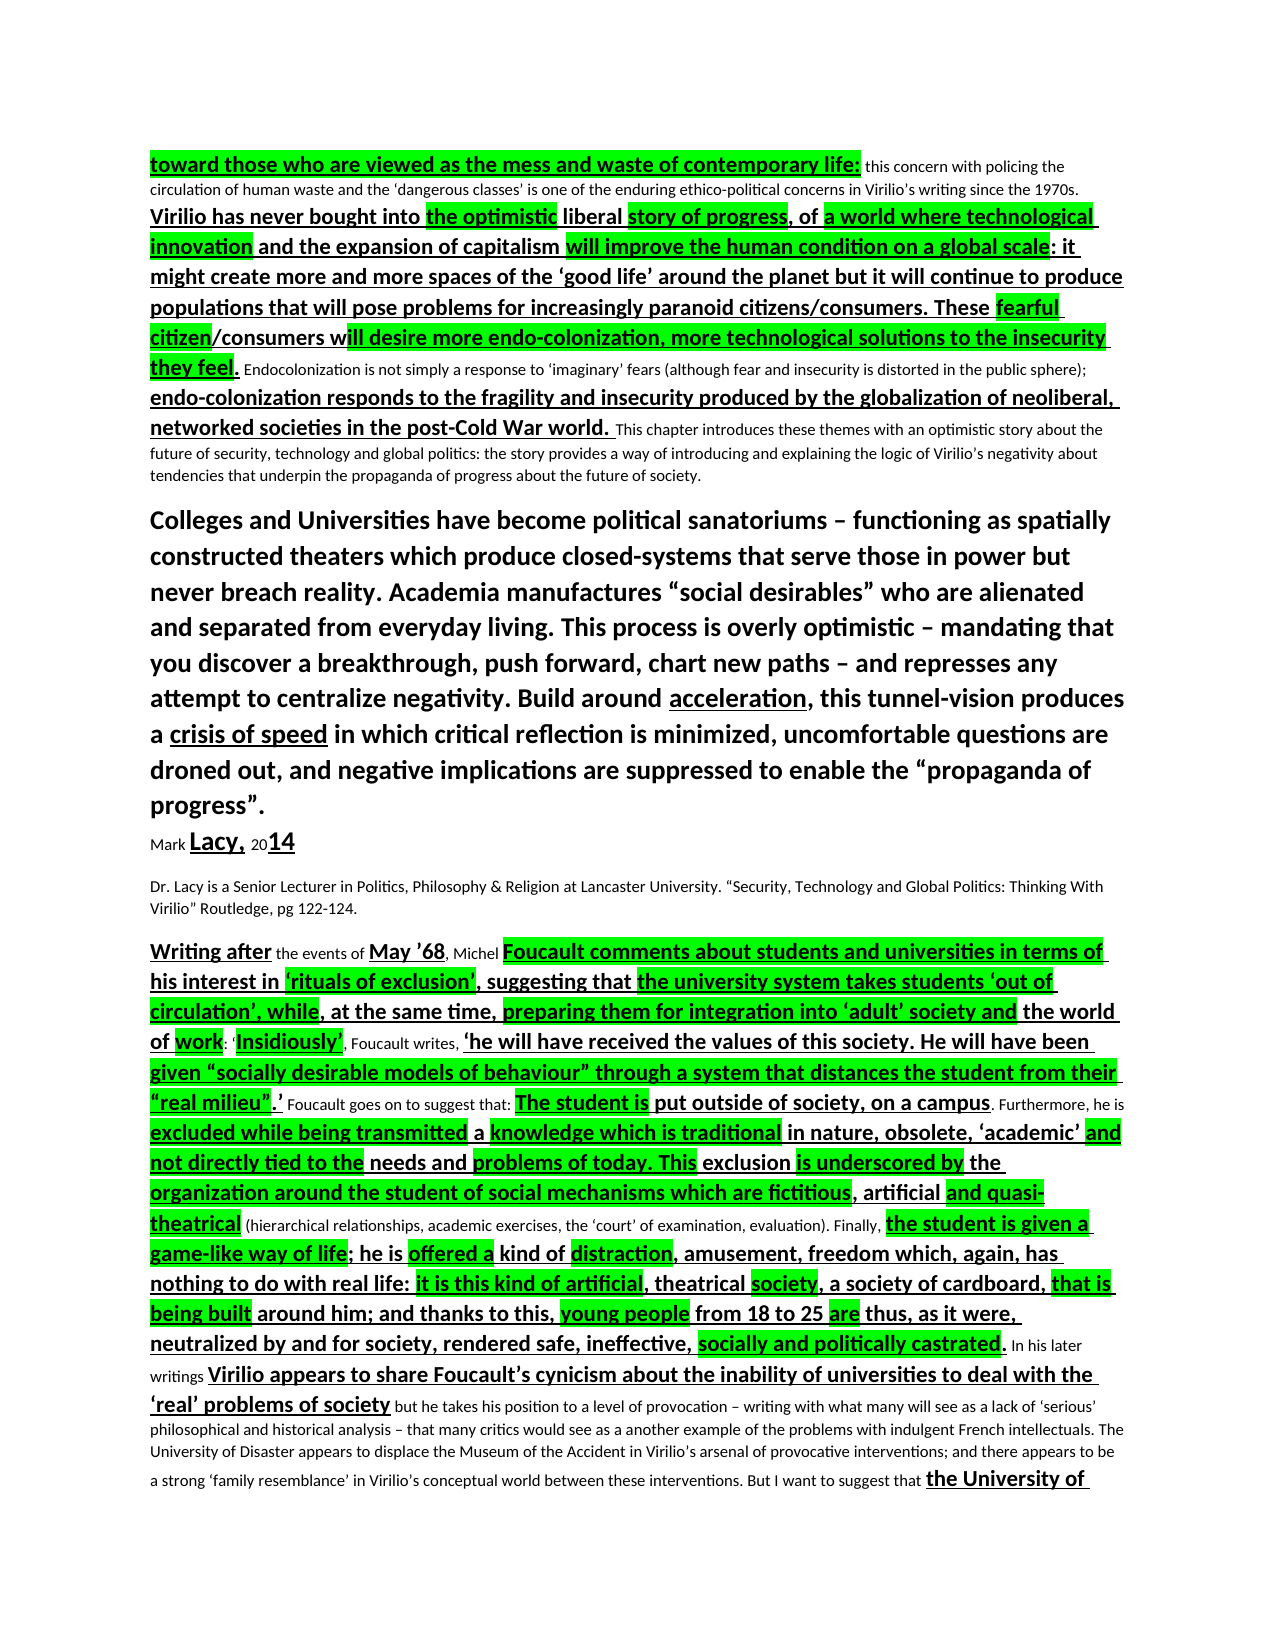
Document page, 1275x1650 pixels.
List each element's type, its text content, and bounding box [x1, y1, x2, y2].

text Dr. Lacy is a Senior Lecturer in Politics, Philosophy & Religion at Lancaster University. “Security, Technology and Global Politics: Thinking With Virilio” Routledge, pg 122-124. [150, 876, 1125, 919]
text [150, 150, 1125, 485]
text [150, 937, 1125, 1492]
subtitle Colleges and Universities have become political sanatoriums – functioning as spatially constructed theaters which produce closed-systems that serve those in power but never breach reality. Academia manufactures “social desirables” who are alienated and separated from everyday living. This process is overly optimistic – mandating that you discover a breakthrough, push forward, chart new paths – and represses any attempt to centralize negativity. Build around acceleration, this tunnel-vision produces a crisis of speed in which critical reflection is minimized, uncomfortable questions are droned out, and negative implications are suppressed to enable the “propaganda of progress”. [150, 503, 1125, 822]
text Mark Lacy, 2014 [150, 824, 1125, 857]
